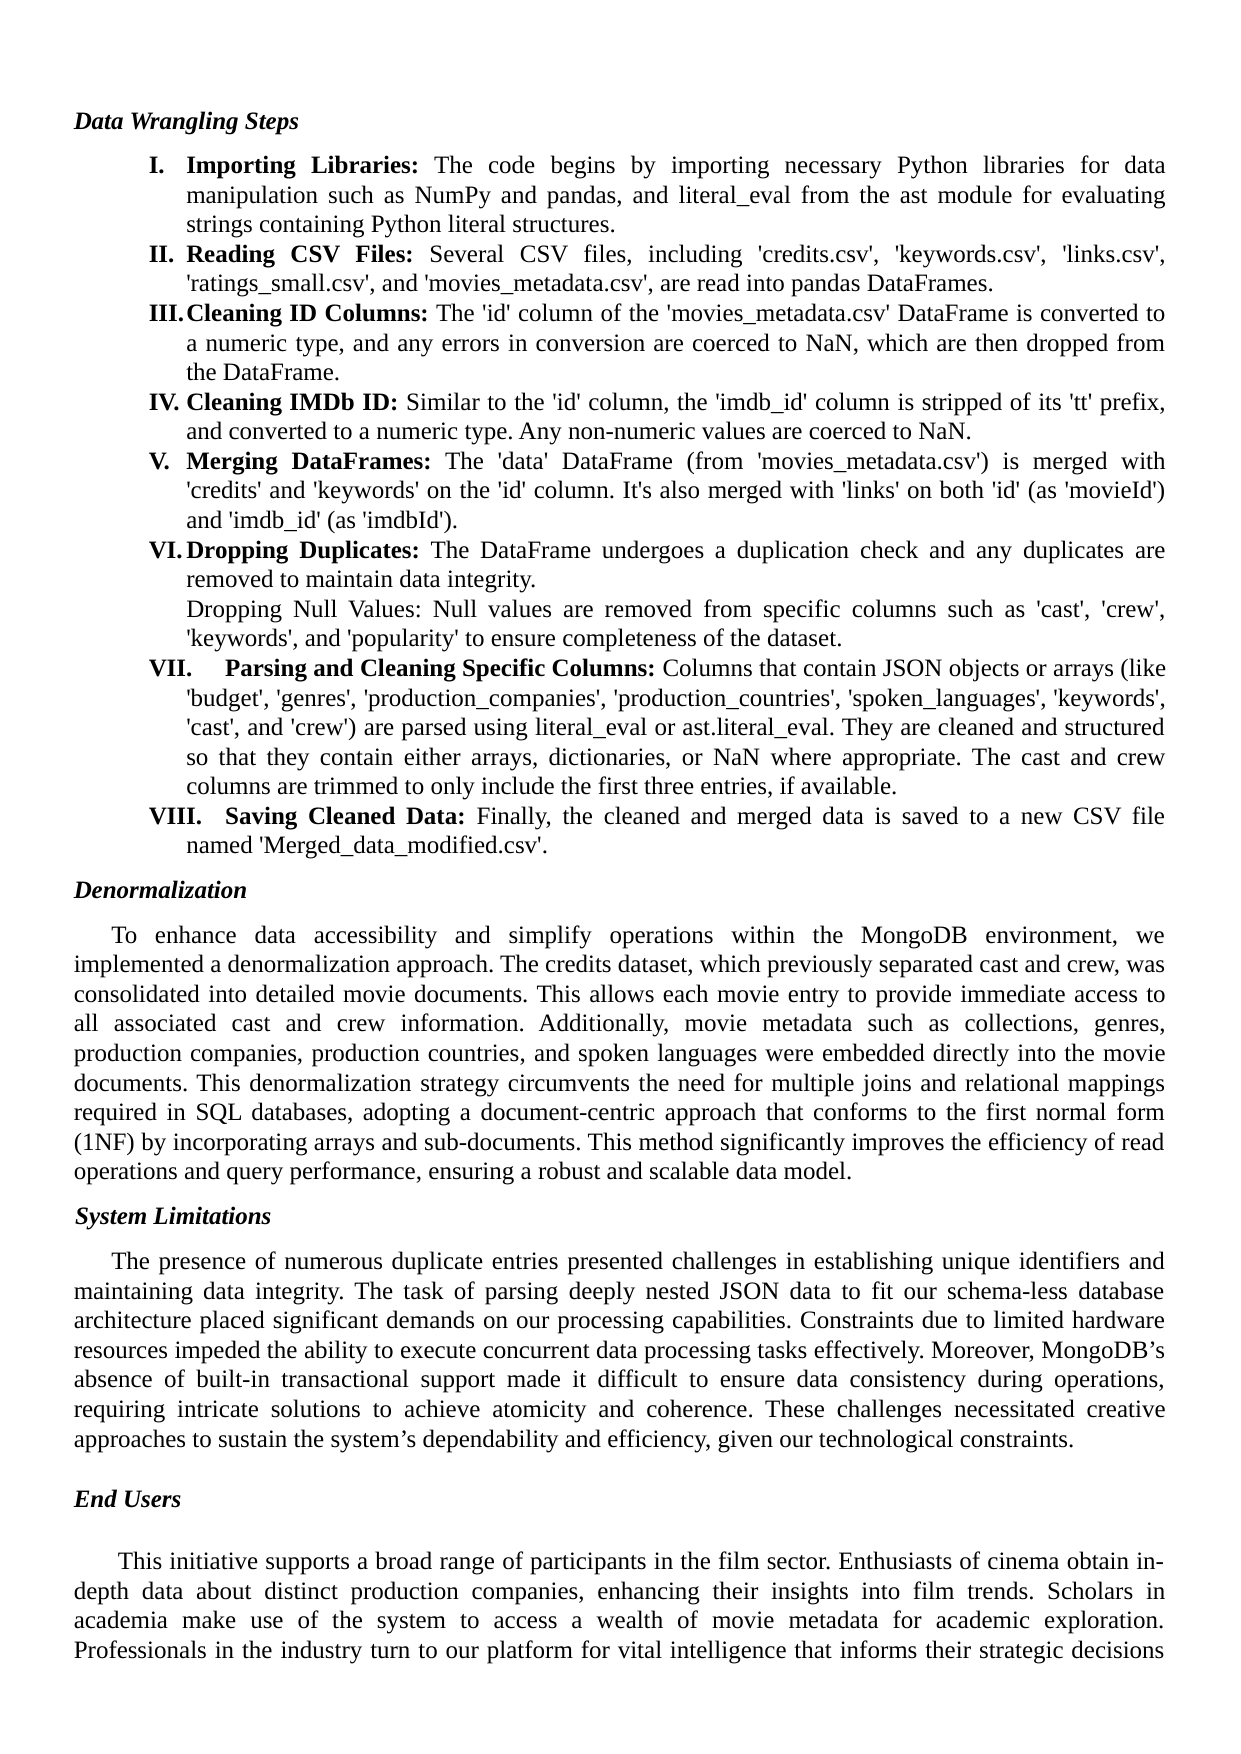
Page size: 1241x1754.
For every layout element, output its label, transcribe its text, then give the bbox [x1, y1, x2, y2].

list Reading CSV Files: Several CSV files, including 'credits.csv', 'keywords.csv', 'links.csv', 'ratings_small.csv', and 'movies_metadata.csv', are read into pandas DataFrames. [148, 239, 1166, 297]
list Parsing and Cleaning Specific Columns: Columns that contain JSON objects or arrays (like 'budget', 'genres', 'production_companies', 'production_countries', 'spoken_languages', 'keywords', 'cast', and 'crew') are parsed using literal_eval or ast.literal_eval. They are cleaned and structured so that they contain either arrays, dictionaries, or NaN where appropriate. The cast and crew columns are trimmed to only include the first three entries, if available. [148, 653, 1166, 800]
subtitle Denormalization [73, 876, 1165, 904]
list Cleaning IMDb ID: Similar to the 'id' column, the 'imdb_id' column is stripped of its 'tt' prefix, and converted to a numeric type. Any non-numeric values are coerced to NaN. [148, 387, 1166, 445]
text System Limitations [75, 1201, 1166, 1230]
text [73, 1546, 1166, 1664]
text The presence of numerous duplicate entries presented challenges in establishing unique identifiers and maintaining data integrity. The task of parsing deeply nested JSON data to fit our schema-less database architecture placed significant demands on our processing capabilities. Constraints due to limited hardware resources impeded the ability to execute concurrent data processing tasks effectively. Moreover, MongoDB’s absence of built-in transactional support made it difficult to ensure data consistency during operations, requiring intricate solutions to achieve atomicity and coherence. These challenges necessitated creative approaches to sustain the system’s dependability and efficiency, given our technological constraints. [73, 1246, 1166, 1452]
list Dropping Duplicates: The DataFrame undergoes a duplication check and any duplicates are removed to maintain data integrity. [148, 535, 1166, 593]
subtitle End Users [73, 1484, 1165, 1513]
text To enhance data accessibility and simplify operations within the MongoDB environment, we implemented a denormalization approach. The credits dataset, which previously separated cast and crew, was consolidated into detailed movie documents. This allows each movie entry to provide immediate access to all associated cast and crew information. Additionally, movie metadata such as collections, genres, production companies, production countries, and spoken languages were embedded directly into the movie documents. This denormalization strategy circumvents the need for multiple joins and relational mappings required in SQL databases, adopting a document-centric approach that conforms to the first normal form (1NF) by incorporating arrays and sub-documents. This method significantly improves the efficiency of read operations and query performance, ensuring a robust and scalable data model. [73, 920, 1166, 1185]
list Merging DataFrames: The 'data' DataFrame (from 'movies_metadata.csv') is merged with 'credits' and 'keywords' on the 'id' column. It's also merged with 'links' on both 'id' (as 'movieId') and 'imdb_id' (as 'imdbId'). [148, 446, 1166, 534]
list Dropping Null Values: Null values are removed from specific columns such as 'cast', 'crew', 'keywords', and 'popularity' to ensure completeness of the dataset. [186, 594, 1166, 652]
list Importing Libraries: The code begins by importing necessary Python libraries for data manipulation such as NumPy and pandas, and literal_eval from the ast module for evaluating strings containing Python literal structures. [148, 150, 1166, 238]
list Cleaning ID Columns: The 'id' column of the 'movies_metadata.csv' DataFrame is converted to a numeric type, and any errors in conversion are coerced to NaN, which are then dropped from the DataFrame. [148, 298, 1166, 386]
list Saving Cleaned Data: Finally, the cleaned and merged data is saved to a new CSV file named 'Merged_data_modified.csv'. [148, 801, 1166, 859]
subtitle Data Wrangling Steps [73, 106, 1165, 135]
